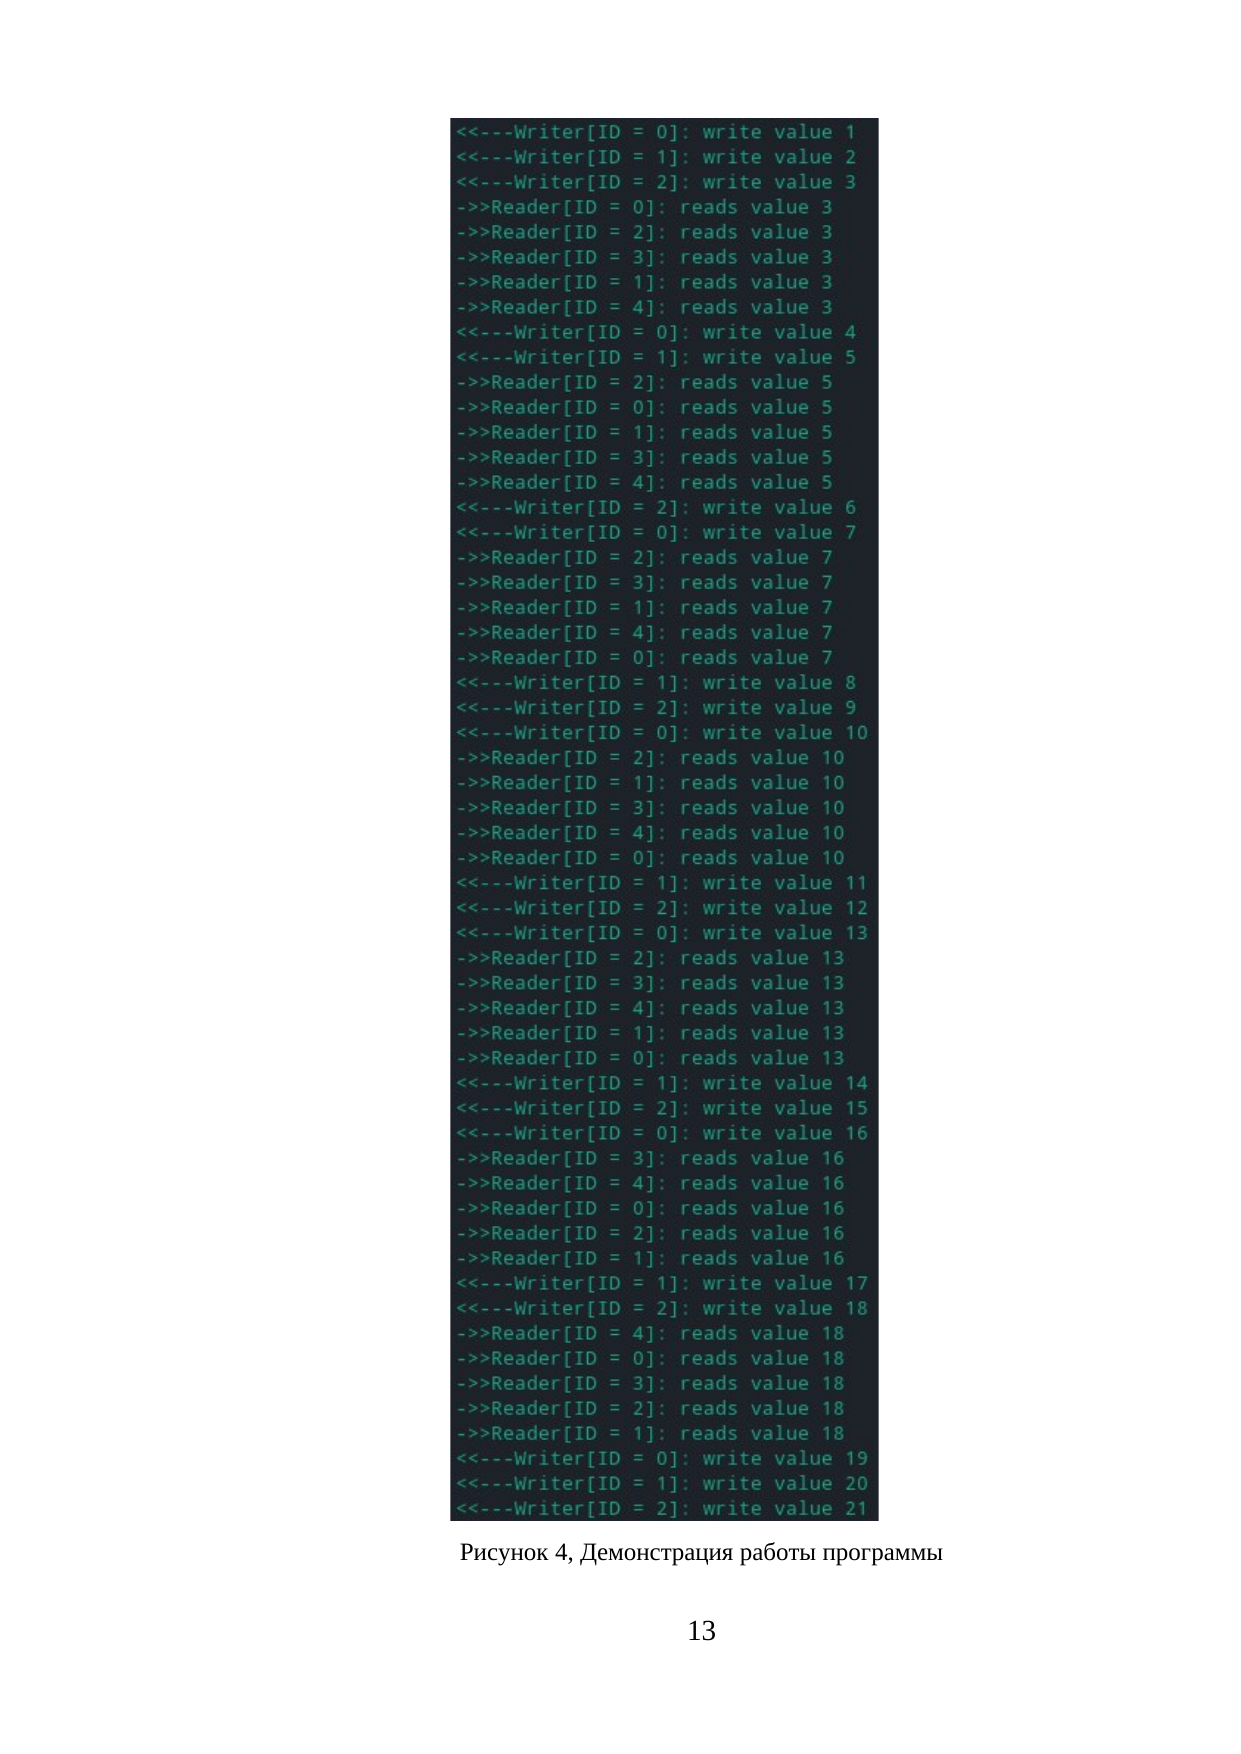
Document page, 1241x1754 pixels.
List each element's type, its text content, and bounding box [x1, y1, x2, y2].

text Рисунок 4, Демонстрация работы программы [177, 1537, 1152, 1566]
picture [450, 118, 879, 1521]
